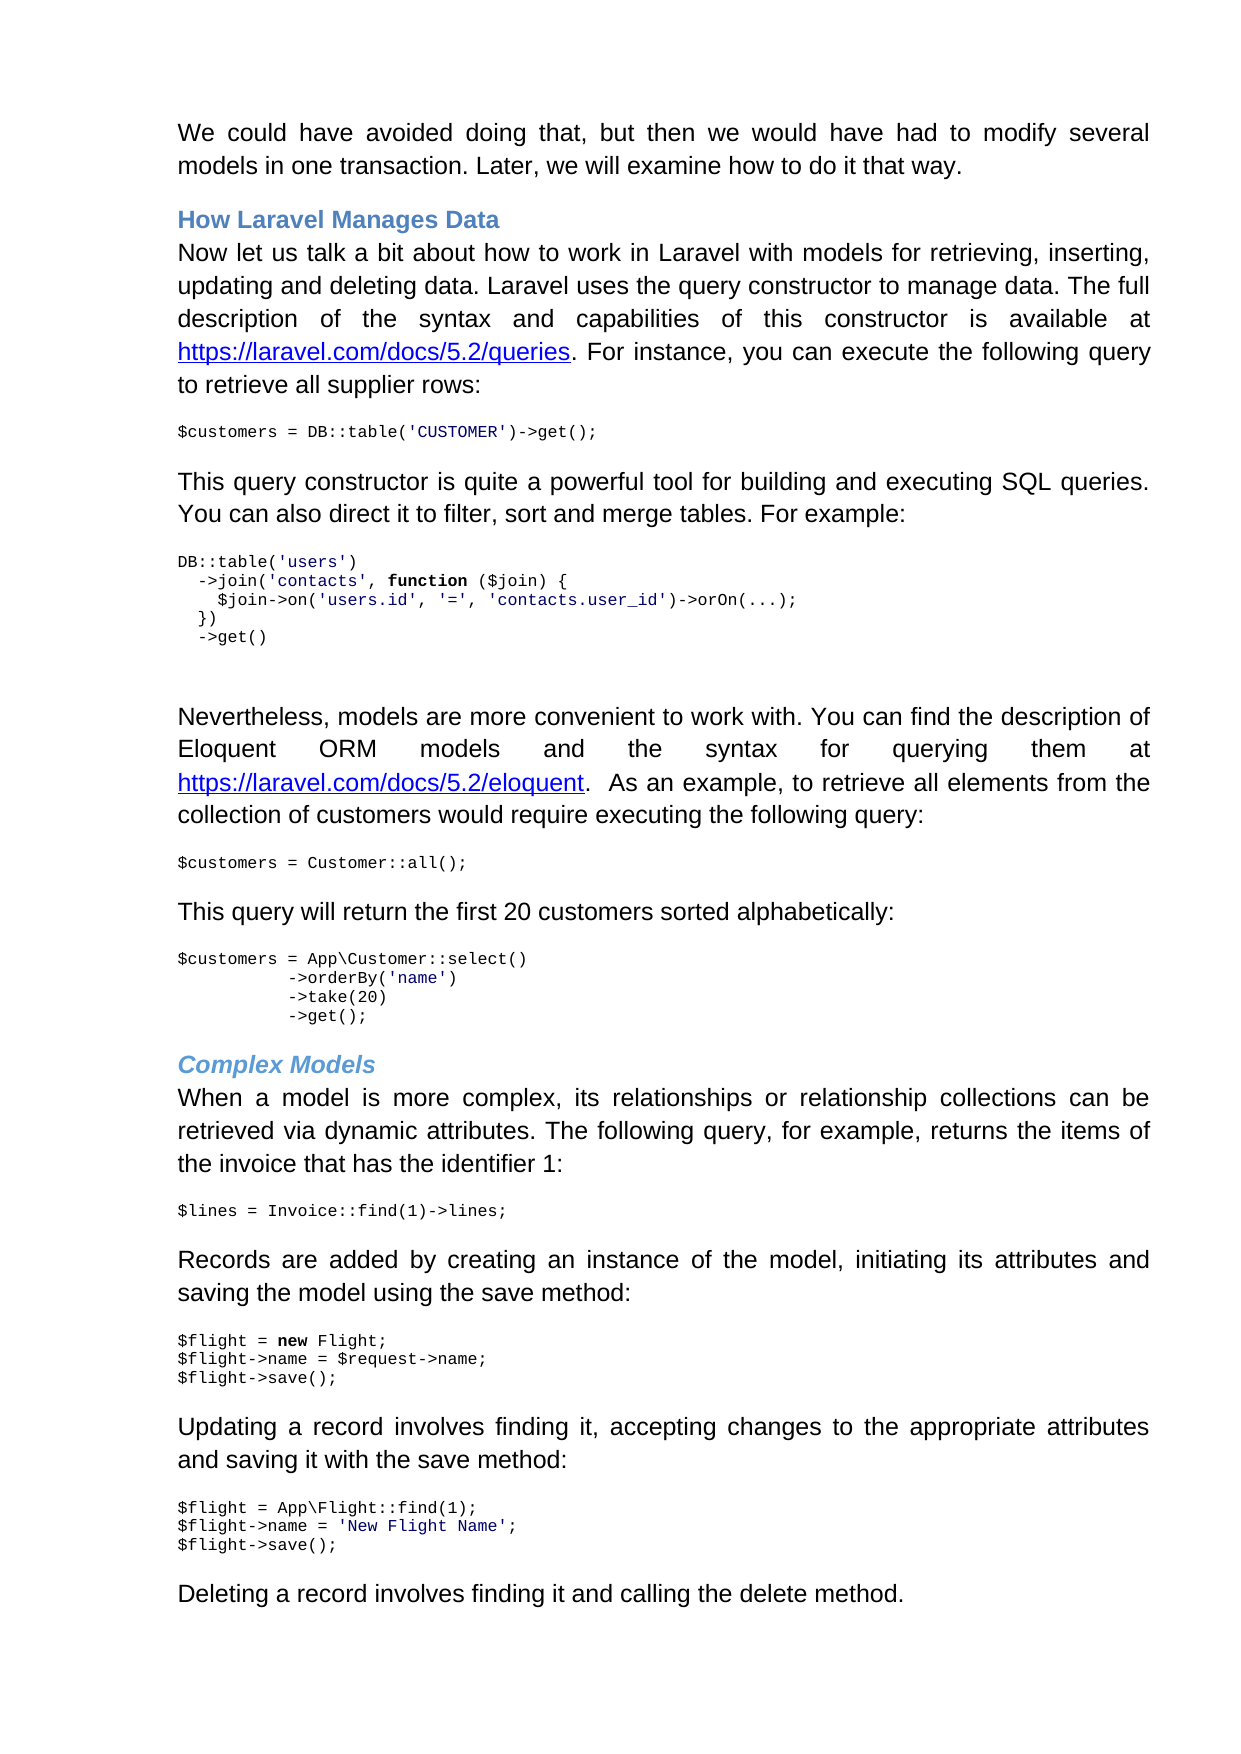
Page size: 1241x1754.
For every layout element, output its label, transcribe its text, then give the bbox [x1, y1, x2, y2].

text ->get() [177, 629, 1152, 648]
subtitle Complex Models [177, 1050, 1152, 1078]
subtitle How Laravel Manages Data [177, 205, 1152, 234]
text ->join('contacts', function ($join) { [177, 572, 1152, 591]
text This query will return the first 20 customers sorted alphabetically: [177, 897, 1152, 926]
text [177, 118, 1152, 180]
text ->orderBy('name') [177, 969, 1152, 988]
text Updating a record involves finding it, accepting changes to the appropriate attributes and saving it with the save method: [177, 1412, 1152, 1474]
text $flight = App\Flight::find(1); [177, 1499, 1152, 1518]
text $join->on('users.id', '=', 'contacts.user_id')->orOn(...); [177, 591, 1152, 610]
text $customers = DB::table('CUSTOMER')->get(); [177, 424, 1152, 443]
text DB::table('users') [177, 553, 1152, 572]
text $customers = Customer::all(); [177, 854, 1152, 873]
text When a model is more complex, its relationships or relationship collections can be retrieved via dynamic attributes. The following query, for example, returns the items of the invoice that has the identifier 1: [177, 1083, 1152, 1178]
text }) [177, 610, 1152, 629]
text ->get(); [177, 1007, 1152, 1026]
text Nevertheless, models are more convenient to work with. You can find the description of Eloquent ORM models and the syntax for querying them at https://laravel.com/docs/5.2/eloquent. As an example, to retrieve all elements from the collection of customers would require executing the following query: [177, 701, 1152, 829]
text $flight->name = 'New Flight Name'; [177, 1518, 1152, 1537]
text Now let us talk a bit about how to work in Laravel with models for retrieving, inserting, updating and deleting data. Laravel uses the query constructor to manage data. The full description of the syntax and capabilities of this constructor is available at https://laravel.com/docs/5.2/queries. For instance, you can execute the following query to retrieve all supplier rows: [177, 238, 1152, 399]
text Deleting a record involves finding it and calling the delete method. [177, 1579, 1152, 1608]
text $flight->save(); [177, 1370, 1152, 1389]
text $flight = new Flight; [177, 1332, 1152, 1351]
text $lines = Invoice::find(1)->lines; [177, 1203, 1152, 1222]
text This query constructor is quite a powerful tool for building and executing SQL queries. You can also direct it to filter, sort and merge tables. For example: [177, 466, 1152, 528]
text $flight->name = $request->name; [177, 1351, 1152, 1370]
text Records are added by creating an instance of the model, initiating its attributes and saving the model using the save method: [177, 1245, 1152, 1307]
text $customers = App\Customer::select() [177, 951, 1152, 969]
text $flight->save(); [177, 1537, 1152, 1556]
text ->take(20) [177, 988, 1152, 1007]
